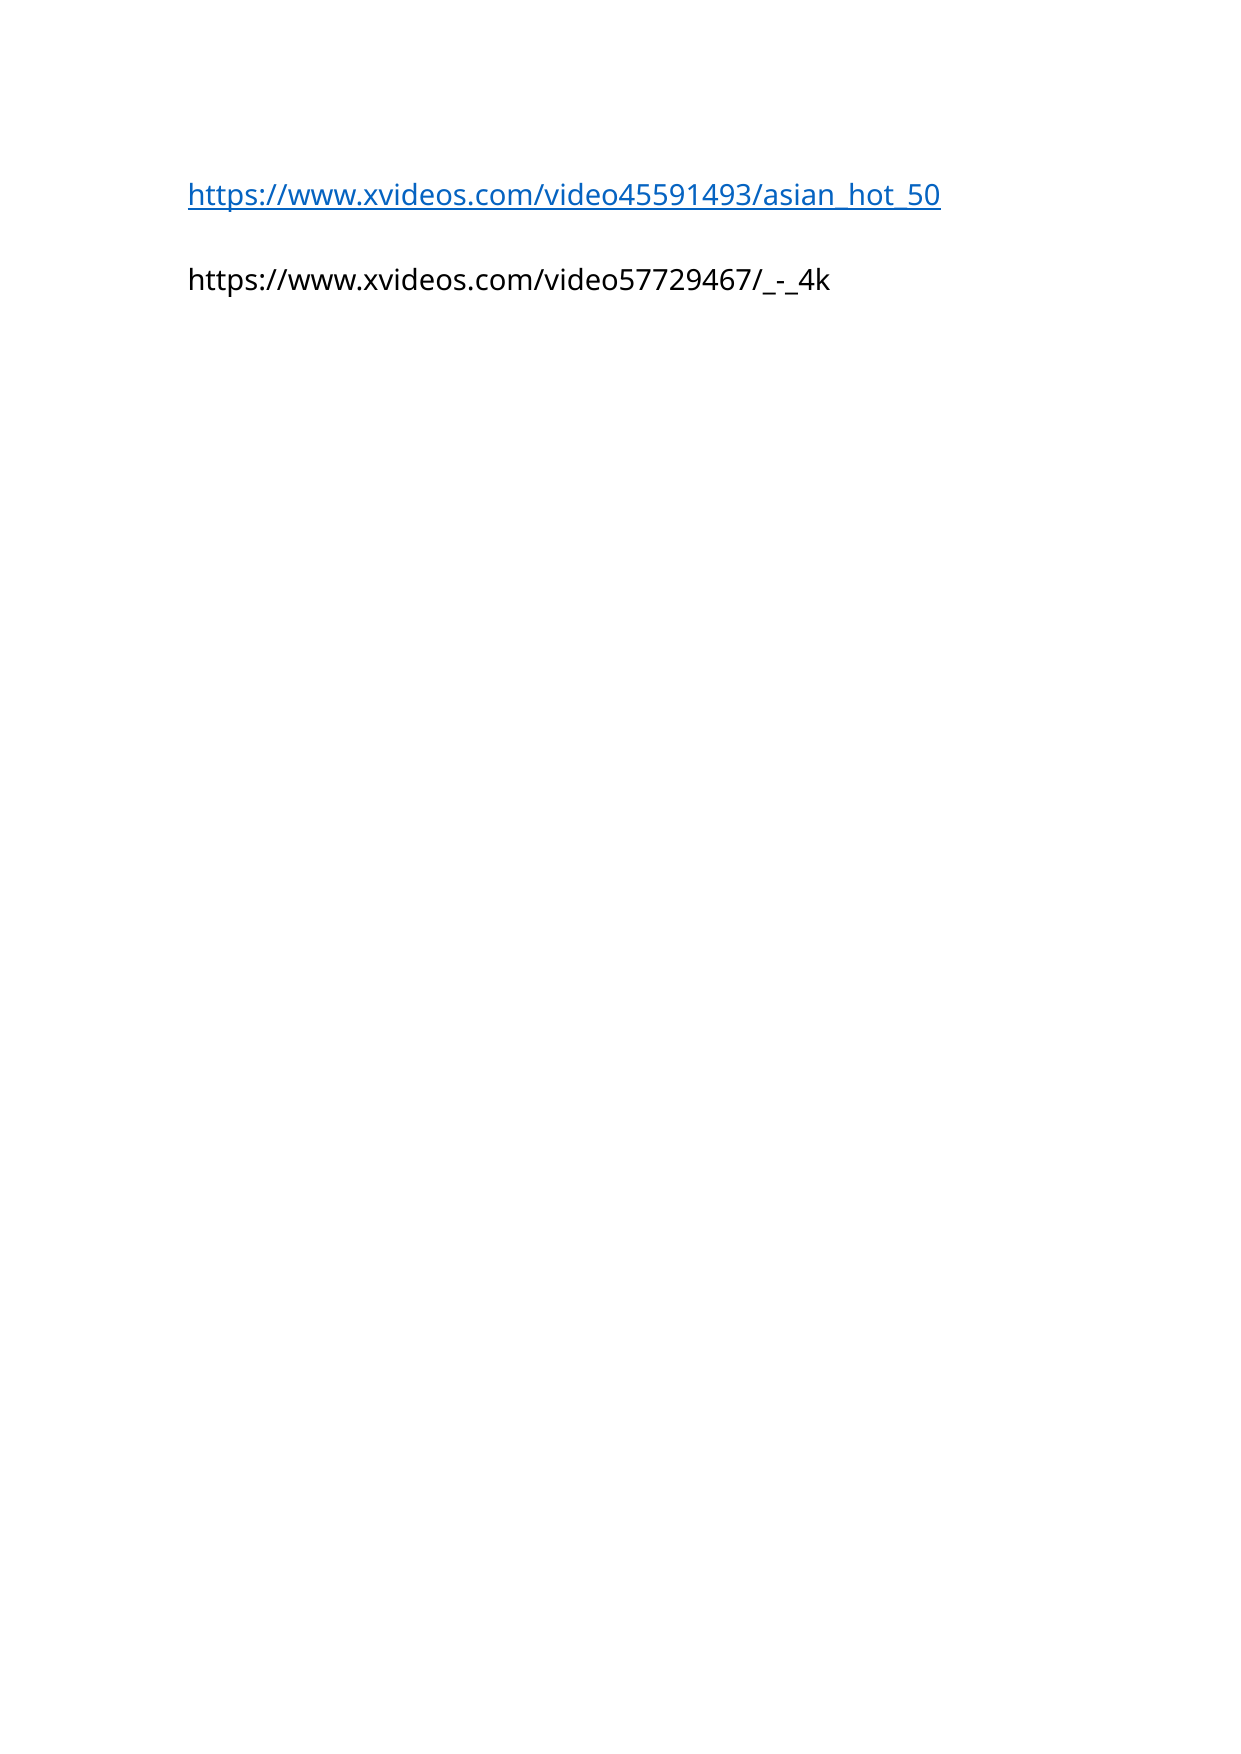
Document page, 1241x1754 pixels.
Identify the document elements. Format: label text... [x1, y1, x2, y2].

text https://www.xvideos.com/video45591493/asian_hot_50 [187, 162, 1053, 227]
text https://www.xvideos.com/video57729467/_-_4k [187, 247, 1053, 312]
